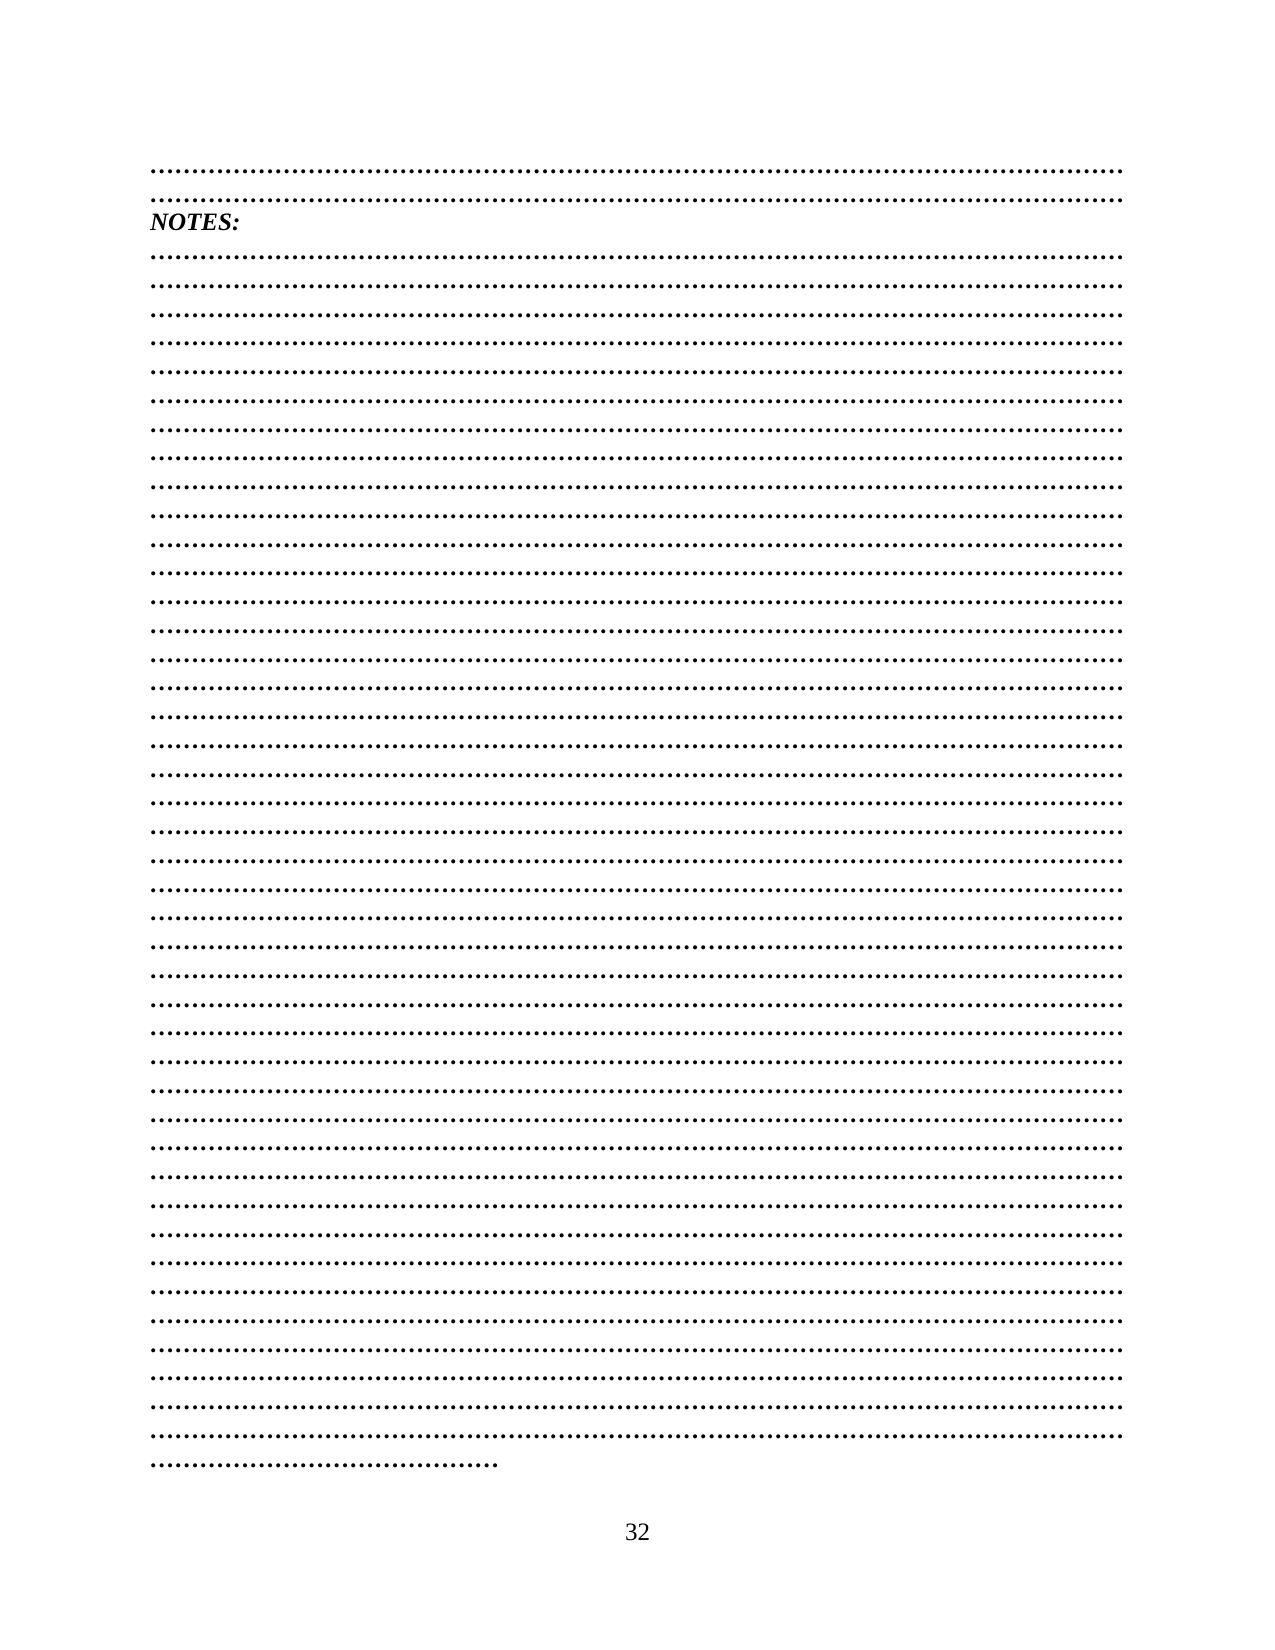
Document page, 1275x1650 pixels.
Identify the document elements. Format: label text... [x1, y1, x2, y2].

text NOTES: [150, 207, 1125, 236]
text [150, 150, 1125, 207]
text …………………………………………………………………………………………………………………………………………………………………………………………………………………………………………………………………………………………………………………………………………………………………………………………………………………………………………………………………………………………………………………………………………………………………………………………………………………………………………………………………………………………………………………………………………………………………………………………………………………………………………………………………………………………………………………………………………………………………………………………………………………………………………………………………………………………………………………………………………………………………………………………………………………………………………………………………………………………………………………………………………………………………………………………………………………………………………………………………………………………………………………………………………………………………………………………………………………………………………………………………………………………………………………………………………………………………………………………………………………………………………………………………………………………………………………………………………………………………………………………………………………………………………………………………………………………………………………………………………………………………………………………………………………………………………………………………………………………………………………………………………………………………………………………………………………………………………………………………………………………………………………………………………………………………………………………………………………………………………………………………………………………………………………………………………………………………………………………………………………………………………………………………………………………………………………………………………………………………………………………………………………………………………………………………………………………………………………………………………………………………………………………………………………………………………………………………………………………………………………………………………………………………………………………………………………………………………………………………………………………………………………………………………………………………………………………………………………………………………………………………………………………………………………………………………………………………………………………………………………………………………………………………………………………………………………………………………………………………………………………………………………………………………………………………………………………………………………………………………………………………………………………………………………………………………………………………………………………………………………………………………………………………………………………………………………………………………………………………………………………………………………………………………………………………………………… [150, 236, 1125, 1472]
